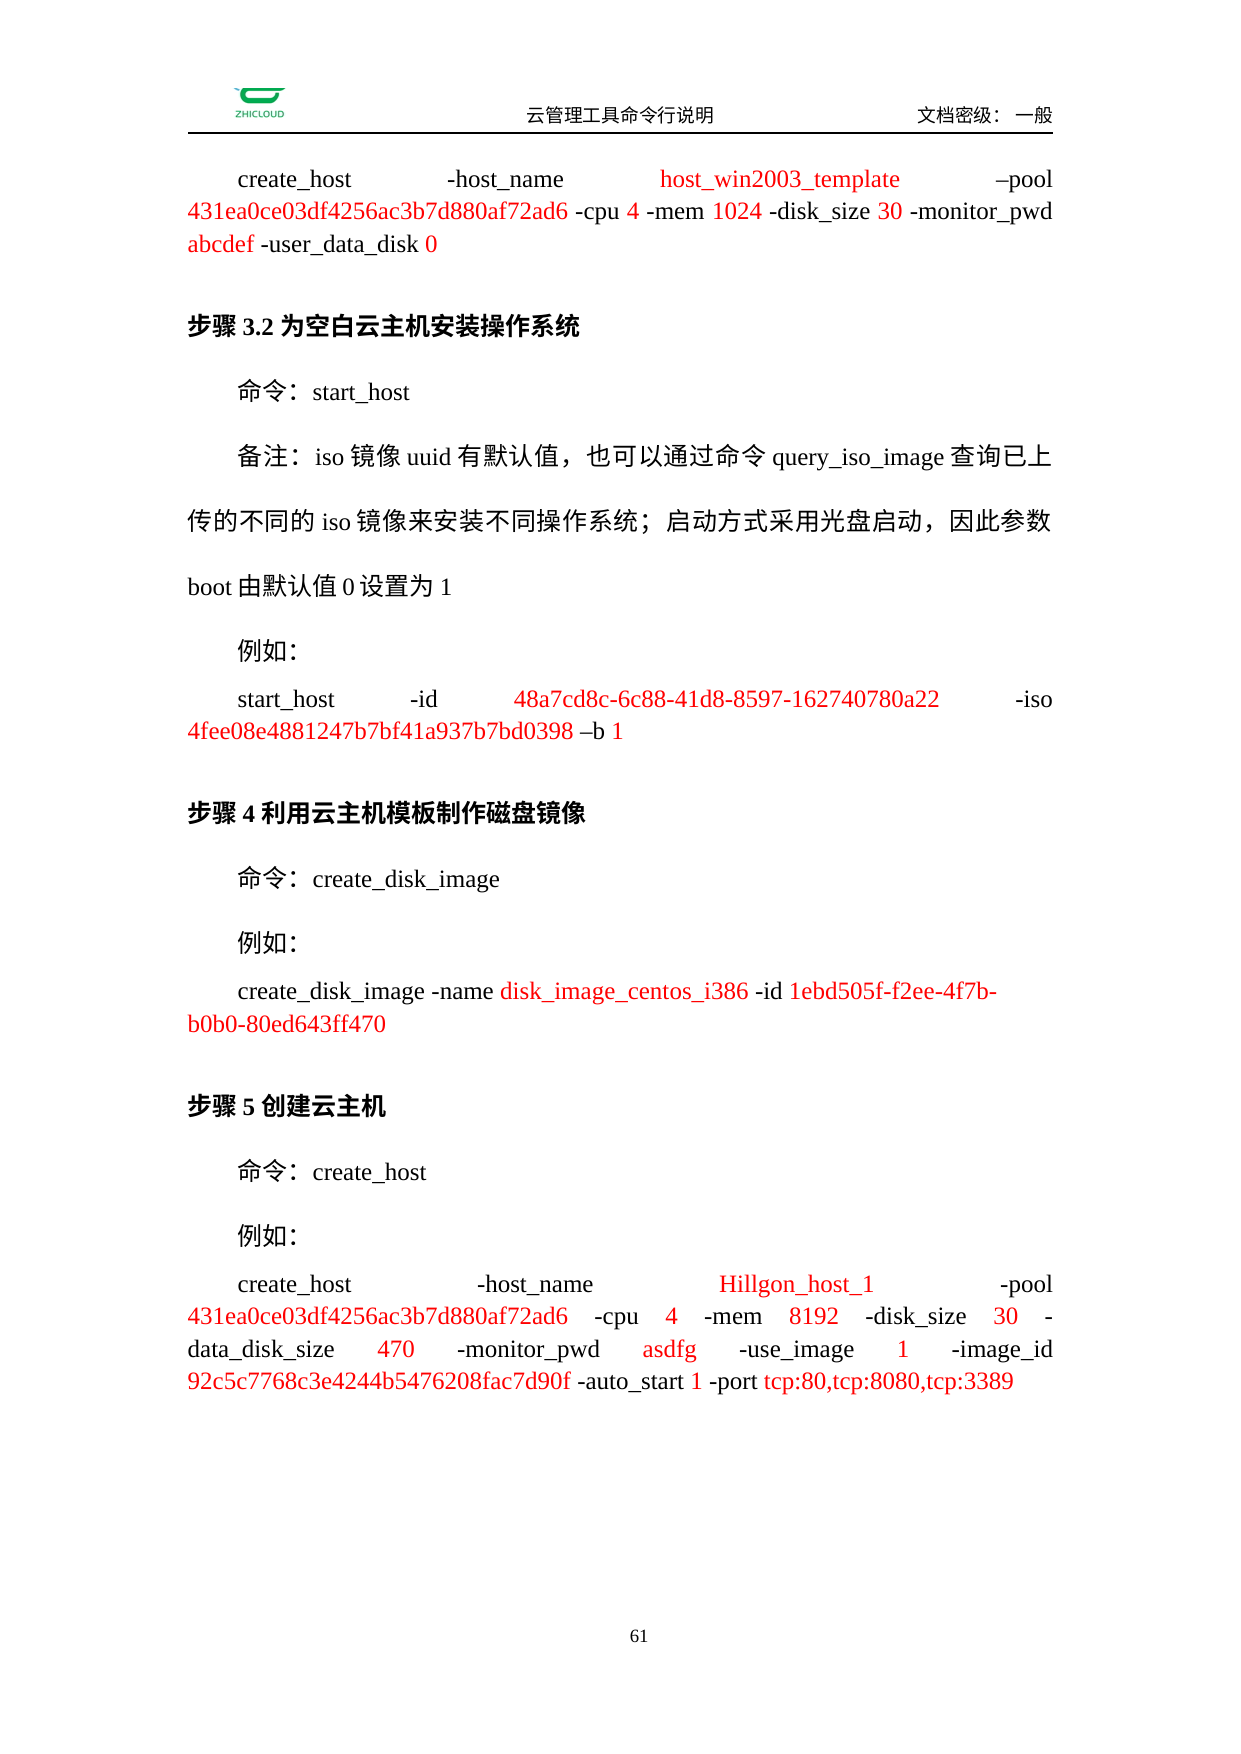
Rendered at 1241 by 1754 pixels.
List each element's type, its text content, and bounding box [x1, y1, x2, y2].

text create_host -host_name host_win2003_template –pool 431ea0ce03df4256ac3b7d880af72ad6 -cpu 4 -mem 1024 -disk_size 30 -monitor_pwd abcdef -user_data_disk 0 [187, 162, 1053, 259]
text 命令：start_host [187, 357, 1053, 422]
picture [225, 88, 293, 122]
text create_disk_image -name disk_image_centos_i386 -id 1ebd505f-f2ee-4f7b-b0b0-80ed643ff470 [187, 974, 1053, 1039]
text 例如： [187, 1202, 1053, 1267]
text 命令：create_disk_image [187, 844, 1053, 909]
text 步骤3.2 为空白云主机安装操作系统 [187, 292, 1053, 357]
text 命令：create_host [187, 1137, 1053, 1202]
text 备注：iso镜像uuid有默认值，也可以通过命令query_iso_image查询已上传的不同的iso镜像来安装不同操作系统；启动方式采用光盘启动，因此参数boot由默认值0设置为1 [187, 422, 1053, 617]
text start_host -id 48a7cd8c-6c88-41d8-8597-162740780a22 -iso 4fee08e4881247b7bf41a937b7bd0398 –b 1 [187, 682, 1053, 747]
text 例如： [187, 909, 1053, 974]
text 例如： [187, 617, 1053, 682]
text create_host -host_name Hillgon_host_1 -pool 431ea0ce03df4256ac3b7d880af72ad6 -cpu 4 -mem 8192 -disk_size 30 -data_disk_size 470 -monitor_pwd asdfg -use_image 1 -image_id 92c5c7768c3e4244b5476208fac7d90f -auto_start 1 -port tcp:80,tcp:8080,tcp:3389 [187, 1267, 1053, 1397]
text 步骤4 利用云主机模板制作磁盘镜像 [187, 779, 1053, 844]
text 步骤5 创建云主机 [187, 1072, 1053, 1137]
